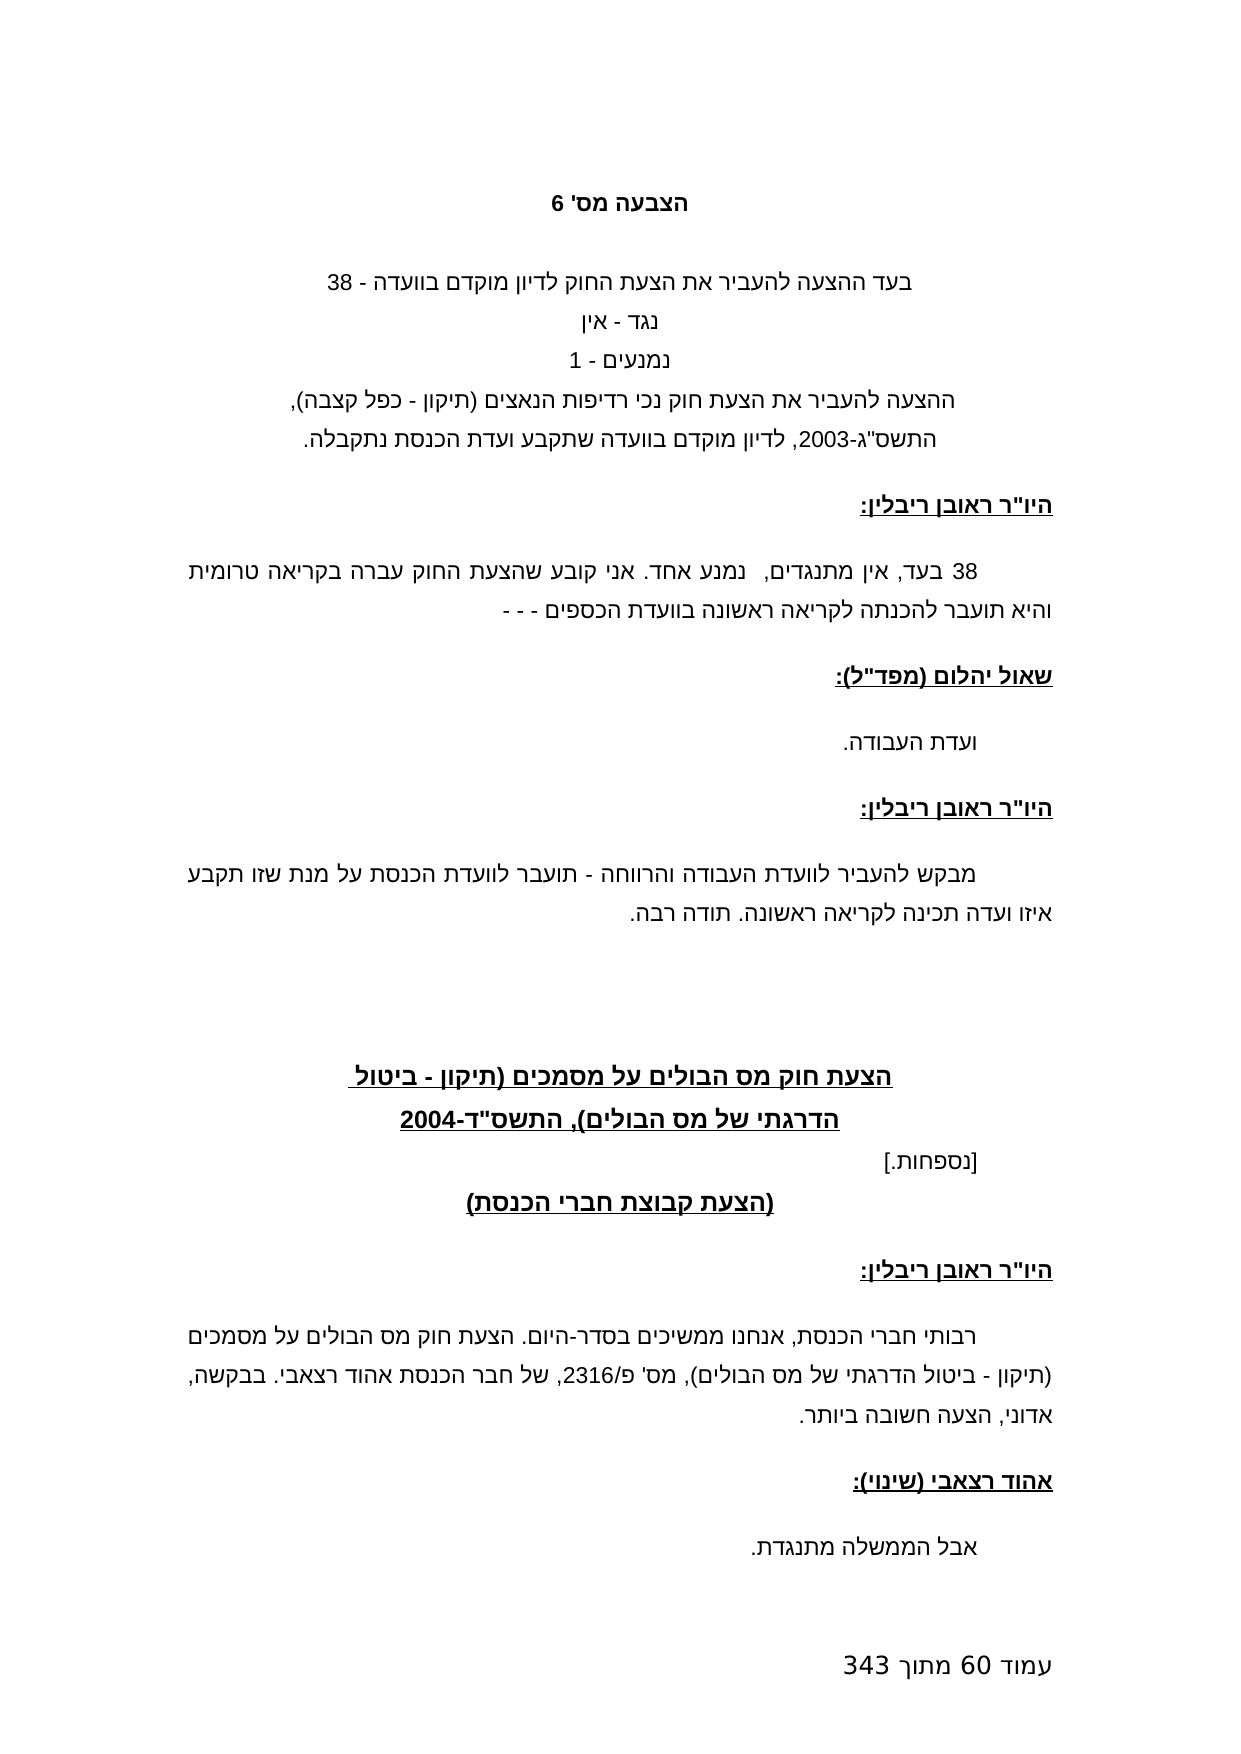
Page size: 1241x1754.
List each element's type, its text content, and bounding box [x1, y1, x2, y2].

text מבקש להעביר לוועדת העבודה והרווחה - תועבר לוועדת הכנסת על מנת שזו תקבע איזו ועדה תכינה לקריאה ראשונה. תודה רבה. [187, 861, 1053, 927]
text ההצעה להעביר את הצעת חוק נכי רדיפות הנאצים (תיקון - כפל קצבה), [187, 387, 1053, 413]
text אבל הממשלה מתנגדת. [187, 1533, 1053, 1560]
text שאול יהלום (מפד"ל): [187, 637, 1053, 690]
text אהוד רצאבי (שינוי): [187, 1441, 1053, 1494]
text בעד ההצעה להעביר את הצעת החוק לדיון מוקדם בוועדה - 38 [187, 268, 1053, 295]
text 38 בעד, אין מתנגדים, נמנע אחד. אני קובע שהצעת החוק עברה בקריאה טרומית והיא תועבר להכנתה לקריאה ראשונה בוועדת הכספים - - - [187, 558, 1053, 624]
text היו"ר ראובן ריבלין: [187, 769, 1053, 821]
text התשס"ג-2003, לדיון מוקדם בוועדה שתקבע ועדת הכנסת נתקבלה. [187, 426, 1053, 453]
text ועדת העבודה. [187, 729, 1053, 756]
text נגד - אין [187, 308, 1053, 334]
text רבותי חברי הכנסת, אנחנו ממשיכים בסדר-היום. הצעת חוק מס הבולים על מסמכים (תיקון - ביטול הדרגתי של מס הבולים), מס' פ/2316, של חבר הכנסת אהוד רצאבי. בבקשה, אדוני, הצעה חשובה ביותר. [187, 1323, 1053, 1428]
text הצבעה מס' 6 [187, 150, 1053, 216]
text נמנעים - 1 [187, 347, 1053, 374]
text היו"ר ראובן ריבלין: [187, 1257, 1053, 1283]
text (הצעת קבוצת חברי הכנסת) [187, 1188, 1053, 1216]
text היו"ר ראובן ריבלין: [187, 466, 1053, 518]
text הצעת חוק מס הבולים על מסמכים (תיקון - ביטול הדרגתי של מס הבולים), התשס"ד-2004 [187, 1062, 1053, 1134]
text [נספחות.] [187, 1148, 1053, 1174]
